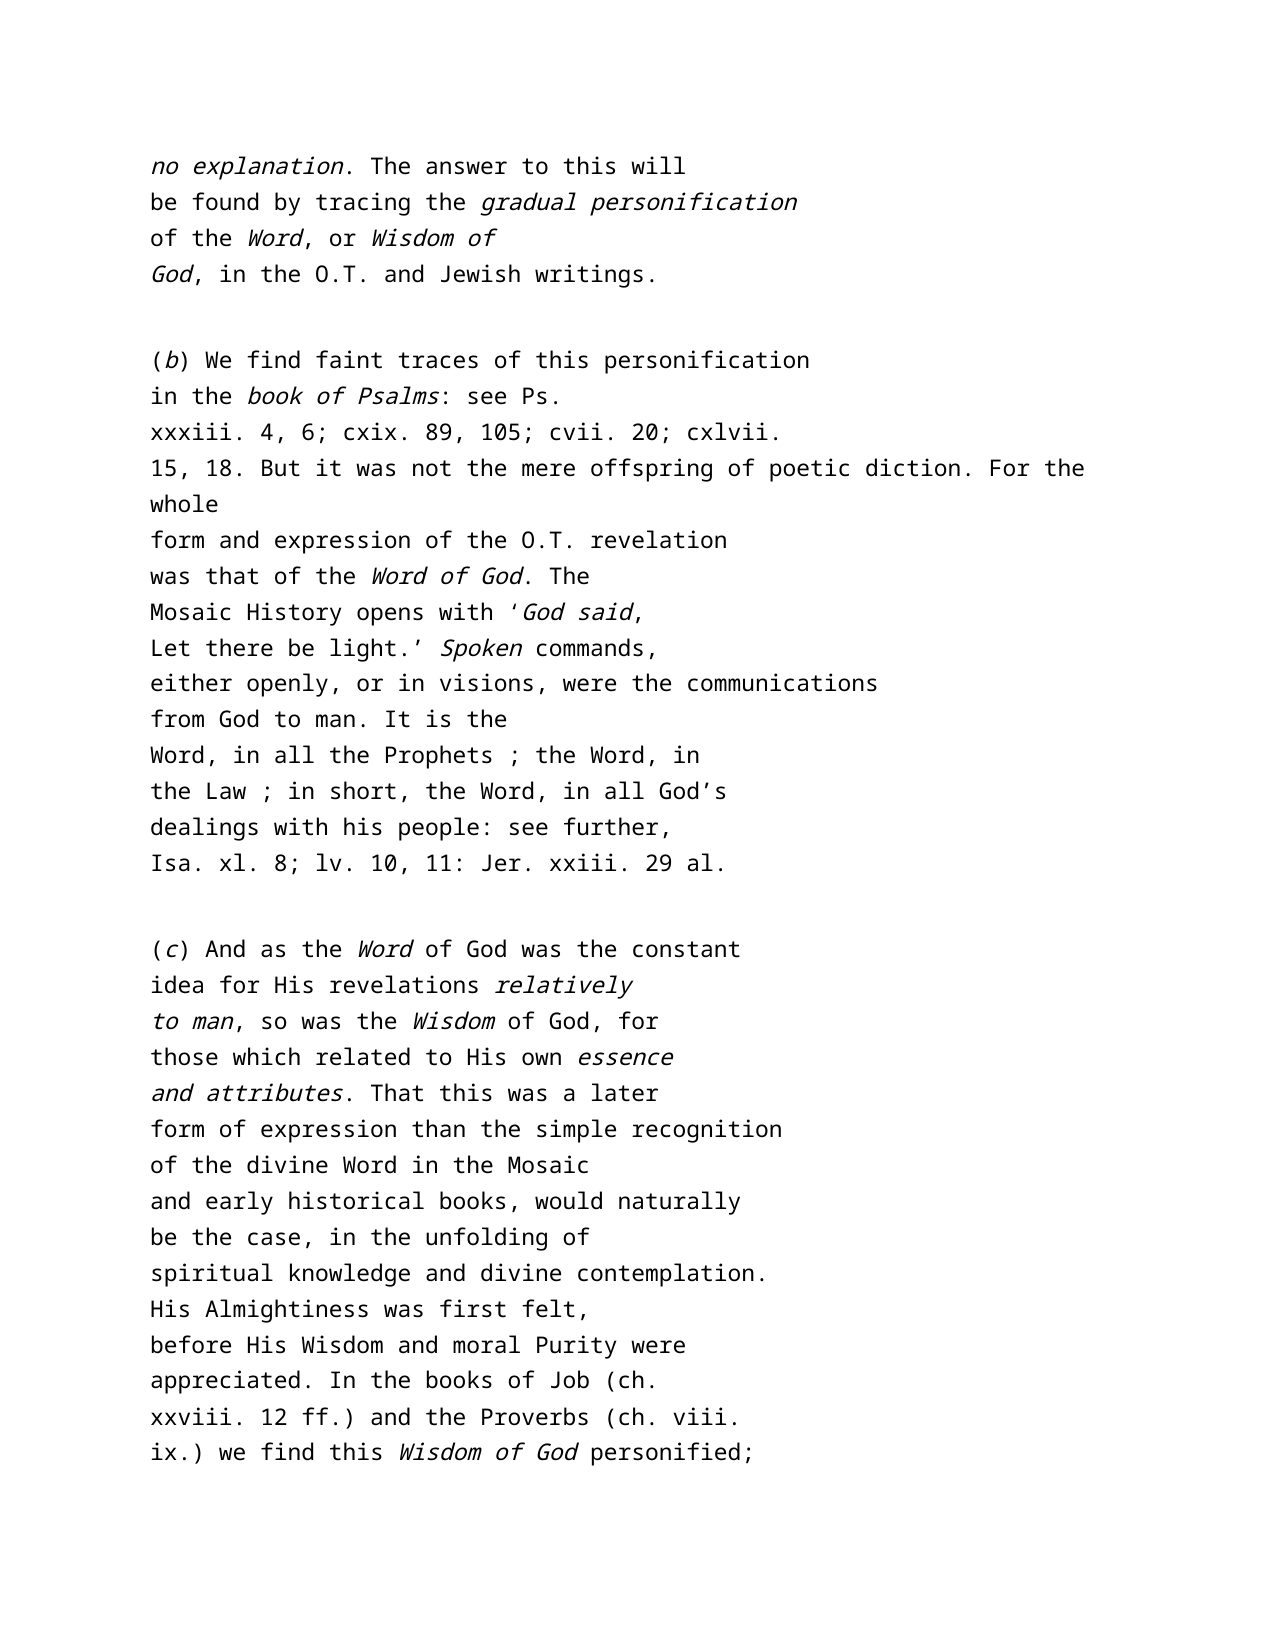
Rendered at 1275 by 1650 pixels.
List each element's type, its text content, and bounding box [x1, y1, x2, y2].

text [150, 150, 1125, 319]
text (b) We find faint traces of this personification in the book of Psalms: see Ps. xxxiii. 4, 6; cxix. 89, 105; cvii. 20; cxlvii. 15, 18. But it was not the mere offspring of poetic diction. For the whole form and expression of the O.T. revelation was that of the Word of God. The Mosaic History opens with ‘God said, Let there be light.’ Spoken commands, either openly, or in visions, were the communications from God to man. It is the Word, in all the Prophets ; the Word, in the Law ; in short, the Word, in all God’s dealings with his people: see further, Isa. xl. 8; lv. 10, 11: Jer. xxiii. 29 al. [150, 344, 1125, 908]
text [150, 933, 1125, 1468]
